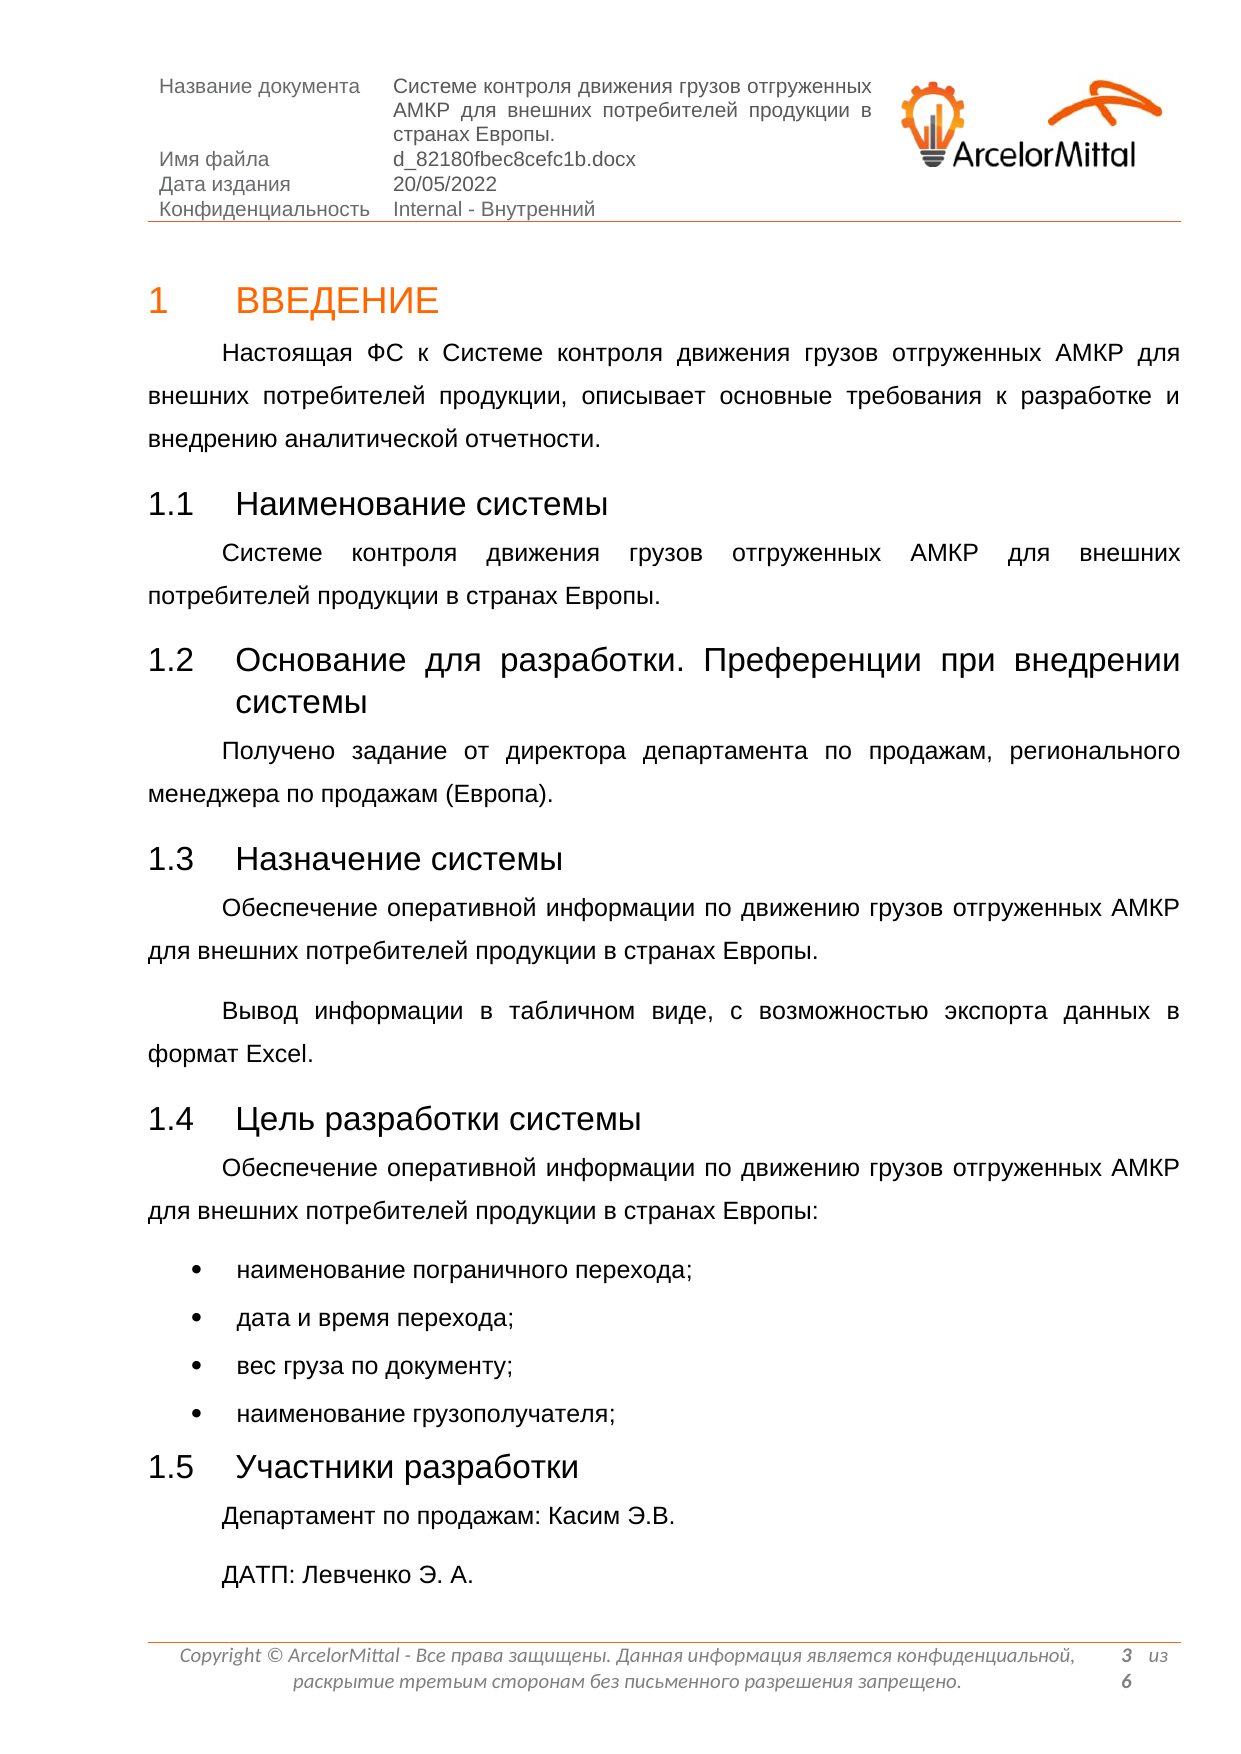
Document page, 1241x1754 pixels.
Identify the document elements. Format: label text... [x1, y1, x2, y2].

text Обеспечение оперативной информации по движению грузов отгруженных АМКР для внешних потребителей продукции в странах Европы: [148, 1152, 1181, 1224]
list наименование грузополучателя; [192, 1399, 1181, 1428]
subtitle Цель разработки системы [148, 1098, 1181, 1137]
list дата и время перехода; [192, 1303, 1181, 1332]
text ДАТП: Левченко Э. А. [148, 1560, 1181, 1589]
list вес груза по документу; [192, 1351, 1181, 1380]
subtitle Введение [148, 278, 1181, 322]
text Получено задание от директора департамента по продажам, регионального менеджера по продажам (Европа). [148, 736, 1181, 808]
text Настоящая ФС к Системе контроля движения грузов отгруженных АМКР для внешних потребителей продукции, описывает основные требования к разработке и внедрению аналитической отчетности. [148, 337, 1181, 452]
text Вывод информации в табличном виде, с возможностью экспорта данных в формат Excel. [148, 996, 1181, 1067]
text Системе контроля движения грузов отгруженных АМКР для внешних потребителей продукции в странах Европы. [148, 537, 1181, 609]
subtitle Наименование системы [148, 483, 1181, 522]
subtitle Участники разработки [148, 1447, 1181, 1485]
text Обеспечение оперативной информации по движению грузов отгруженных АМКР для внешних потребителей продукции в странах Европы. [148, 893, 1181, 964]
subtitle Основание для разработки. Преференции при внедрении системы [148, 640, 1181, 720]
list наименование пограничного перехода; [192, 1255, 1181, 1284]
picture [895, 73, 1171, 173]
text Департамент по продажам: Касим Э.В. [148, 1501, 1181, 1529]
subtitle Назначение системы [148, 839, 1181, 877]
